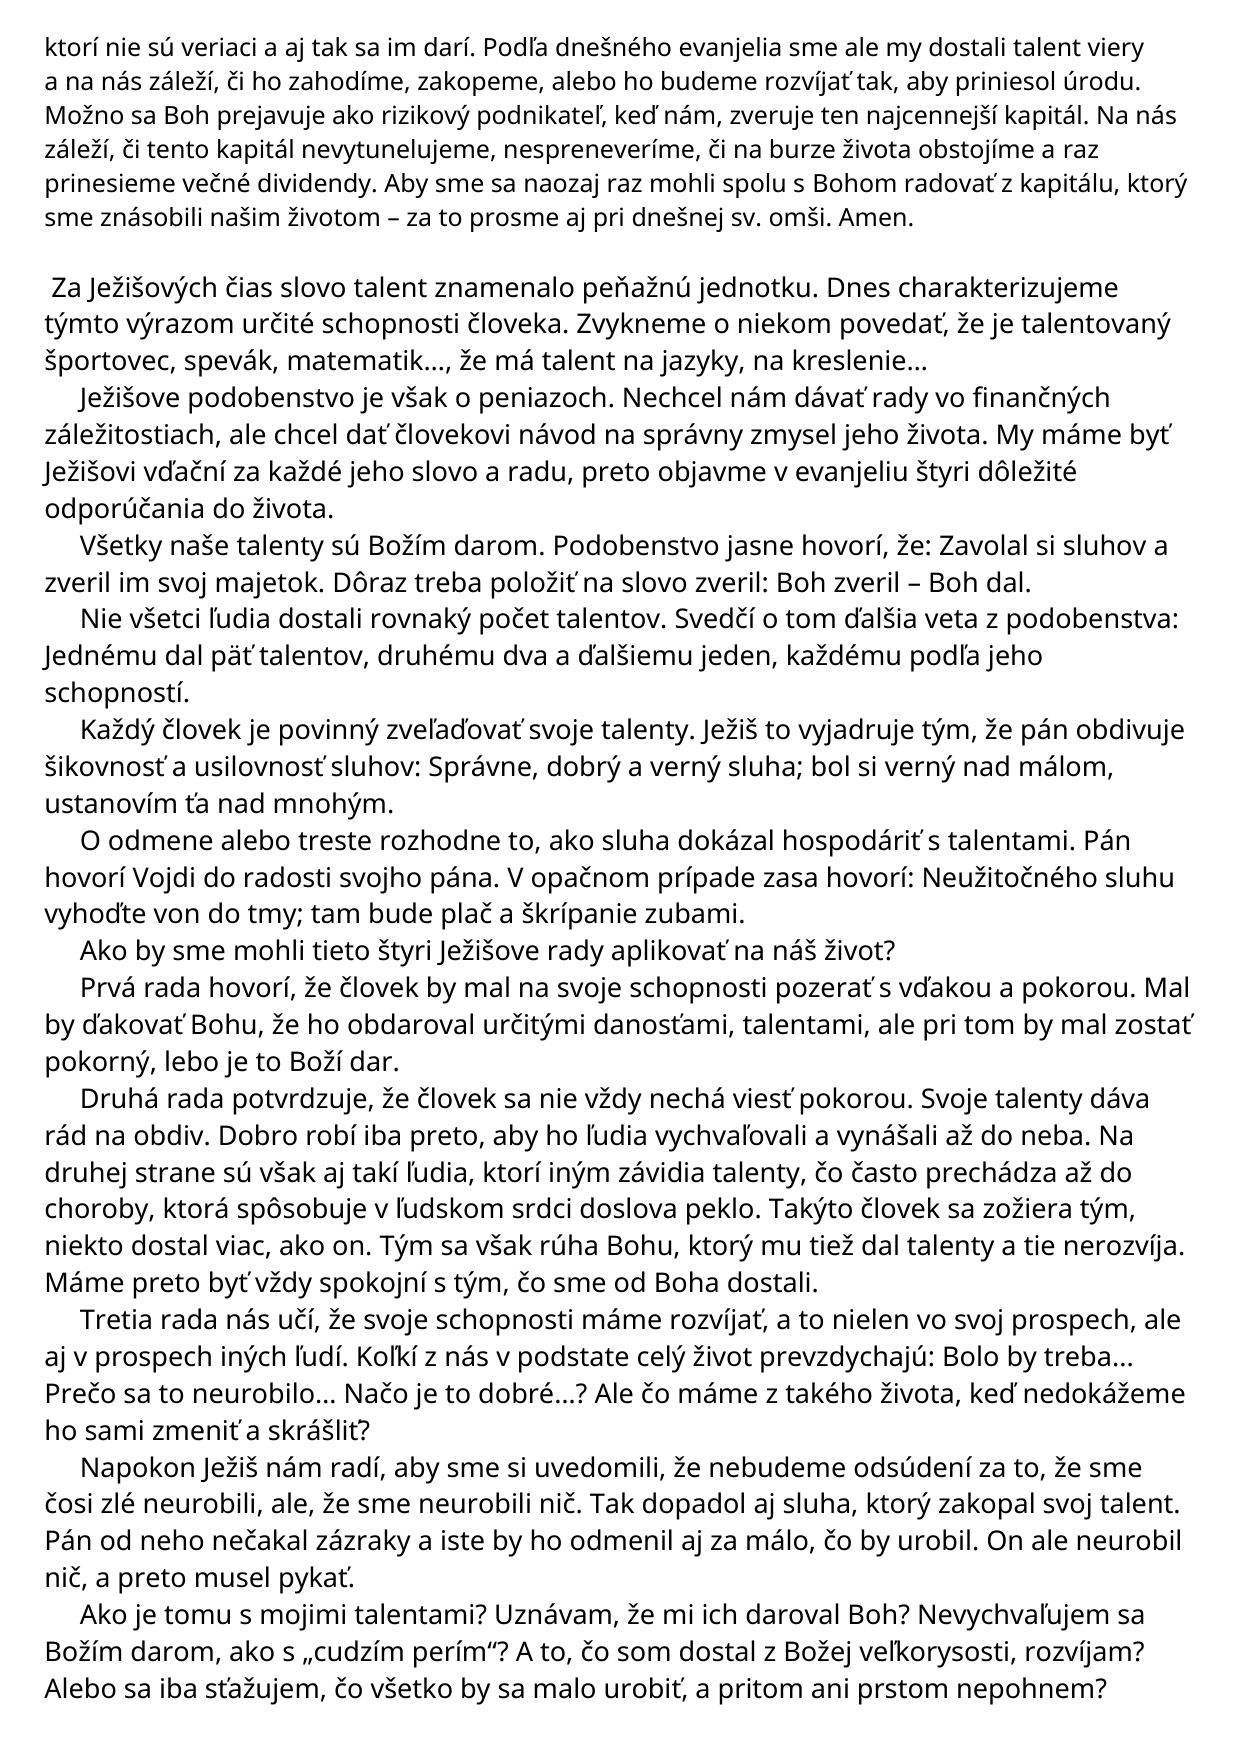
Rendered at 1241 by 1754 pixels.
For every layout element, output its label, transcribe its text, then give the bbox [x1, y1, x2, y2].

text Možno sa Boh prejavuje ako rizikový podnikateľ, keď nám, zveruje ten najcennejší kapitál. Na nás záleží, či tento kapitál nevytunelujeme, nespreneveríme, či na burze života obstojíme a raz prinesieme večné dividendy. Aby sme sa naozaj raz mohli spolu s Bohom radovať z kapitálu, ktorý sme znásobili našim životom – za to prosme aj pri dnešnej sv. omši. Amen. [44, 98, 1196, 234]
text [44, 268, 1196, 1706]
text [44, 29, 1196, 98]
